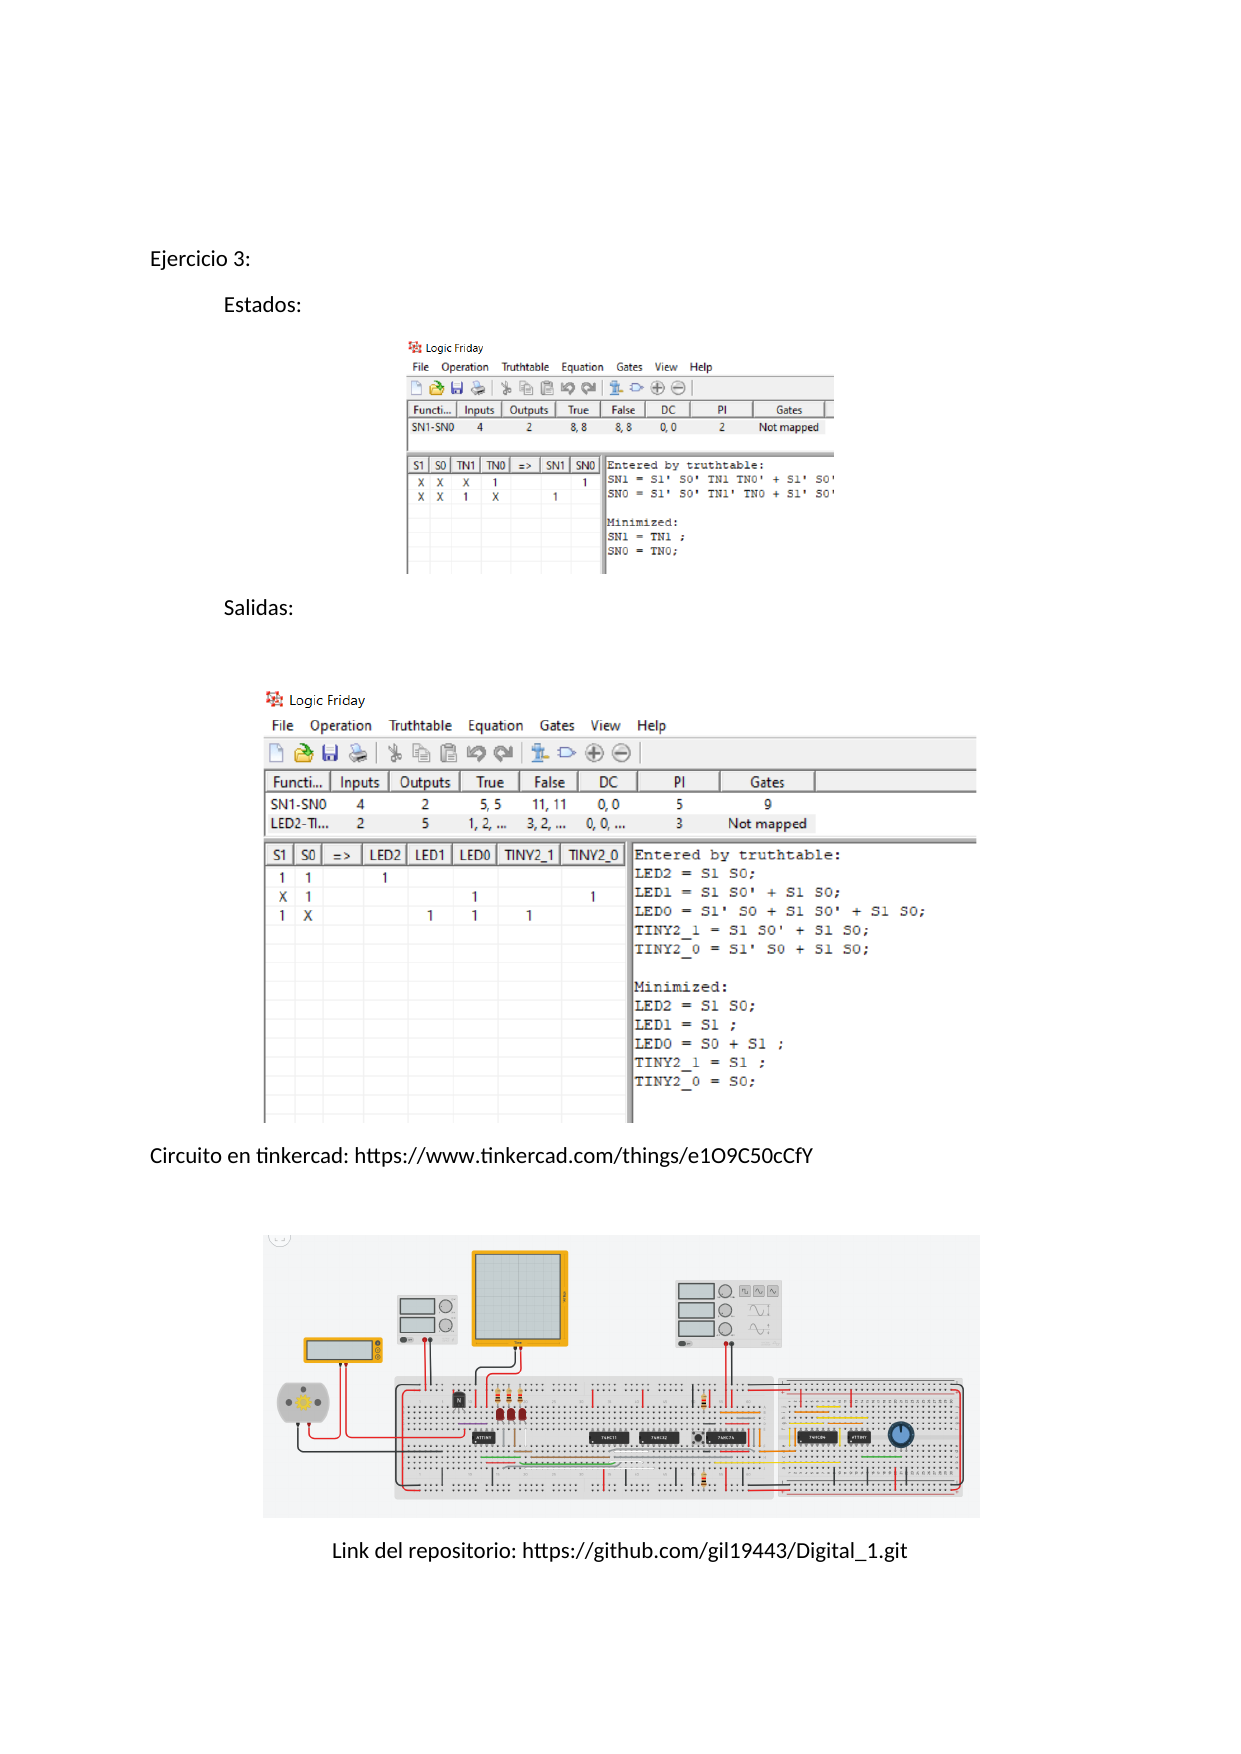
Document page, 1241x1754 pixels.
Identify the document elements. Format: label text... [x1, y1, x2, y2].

text Salidas: [150, 593, 1090, 621]
text Estados: [150, 291, 1090, 319]
picture [263, 686, 977, 1123]
picture [263, 1235, 980, 1518]
picture [406, 337, 834, 574]
text Link del repositorio: https://github.com/gil19443/Digital_1.git [150, 1536, 1090, 1564]
text Circuito en tinkercad: https://www.tinkercad.com/things/e1O9C50cCfY [150, 1142, 1090, 1170]
text Ejercicio 3: [150, 244, 1090, 272]
